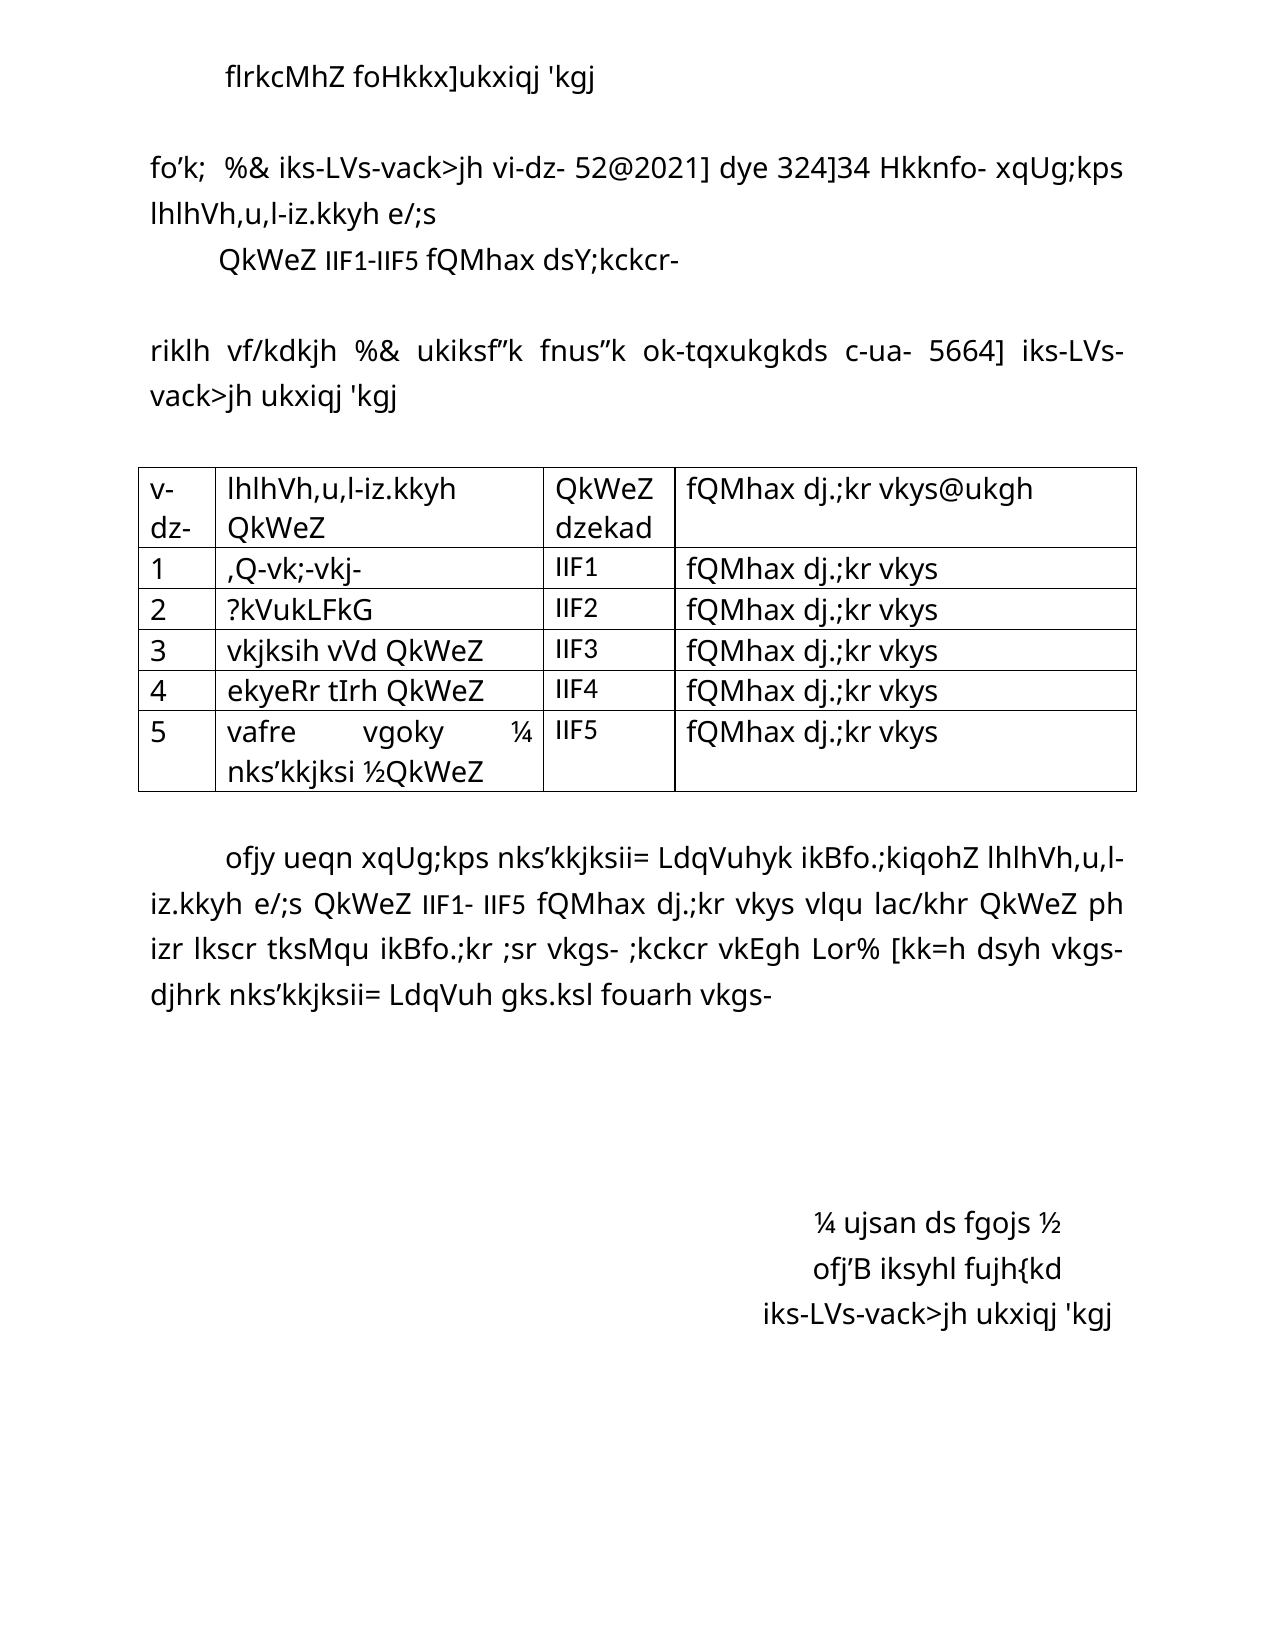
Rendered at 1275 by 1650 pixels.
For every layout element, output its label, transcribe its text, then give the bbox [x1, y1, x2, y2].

text flrkcMhZ foHkkx]ukxiqj 'kgj [150, 56, 1125, 96]
text iks-LVs-vack>jh ukxiqj 'kgj [750, 1293, 1125, 1333]
table_cell fQMhax dj.;kr vkys [676, 711, 1136, 791]
table_cell 2 [139, 589, 215, 629]
table_header fQMhax dj.;kr vkys@ukgh [676, 468, 1136, 547]
table_cell 1 [139, 548, 215, 588]
table_cell IIF3 [544, 630, 674, 669]
table_cell IIF4 [544, 671, 674, 710]
table_cell IIF2 [544, 589, 674, 629]
table_cell vkjksih vVd QkWeZ [216, 630, 543, 669]
table_cell IIF1 [544, 548, 674, 588]
table_header QkWeZ dzekad [544, 468, 674, 547]
table_cell fQMhax dj.;kr vkys [676, 589, 1136, 629]
table_cell 3 [139, 630, 215, 669]
table_header lhlhVh,u,l-iz.kkyh QkWeZ [216, 468, 543, 547]
table_cell vafre vgoky ¼ nks’kkjksi ½QkWeZ [216, 711, 543, 791]
table_cell fQMhax dj.;kr vkys [676, 630, 1136, 669]
table_cell 5 [139, 711, 215, 791]
table_cell ,Q-vk;-vkj- [216, 548, 543, 588]
table_cell ?kVukLFkG [216, 589, 543, 629]
table_cell ekyeRr tIrh QkWeZ [216, 671, 543, 710]
table_header v-dz- [139, 468, 215, 547]
text QkWeZ IIF1-IIF5 fQMhax dsY;kckcr- [150, 239, 1125, 278]
table_cell IIF5 [544, 711, 674, 791]
text ofj’B iksyhl fujh{kd [750, 1248, 1125, 1288]
text fo’k; %& iks-LVs-vack>jh vi-dz- 52@2021] dye 324]34 Hkknfo- xqUg;kps lhlhVh,u,l-iz.kkyh e/;s [150, 147, 1125, 233]
table_cell fQMhax dj.;kr vkys [676, 671, 1136, 710]
text ¼ ujsan ds fgojs ½ [750, 1202, 1125, 1242]
text ofjy ueqn xqUg;kps nks’kkjksii= LdqVuhyk ikBfo.;kiqohZ lhlhVh,u,l- iz.kkyh e/;s QkWeZ IIF1- IIF5 fQMhax dj.;kr vkys vlqu lac/khr QkWeZ ph izr lkscr tksMqu ikBfo.;kr ;sr vkgs- ;kckcr vkEgh Lor% [kk=h dsyh vkgs- djhrk nks’kkjksii= LdqVuh gks.ksl fouarh vkgs- [150, 837, 1125, 1014]
table_cell 4 [139, 671, 215, 710]
text riklh vf/kdkjh %& ukiksf”k fnus”k ok-tqxukgkds c-ua- 5664] iks-LVs-vack>jh ukxiqj 'kgj [150, 330, 1125, 415]
table_cell fQMhax dj.;kr vkys [676, 548, 1136, 588]
